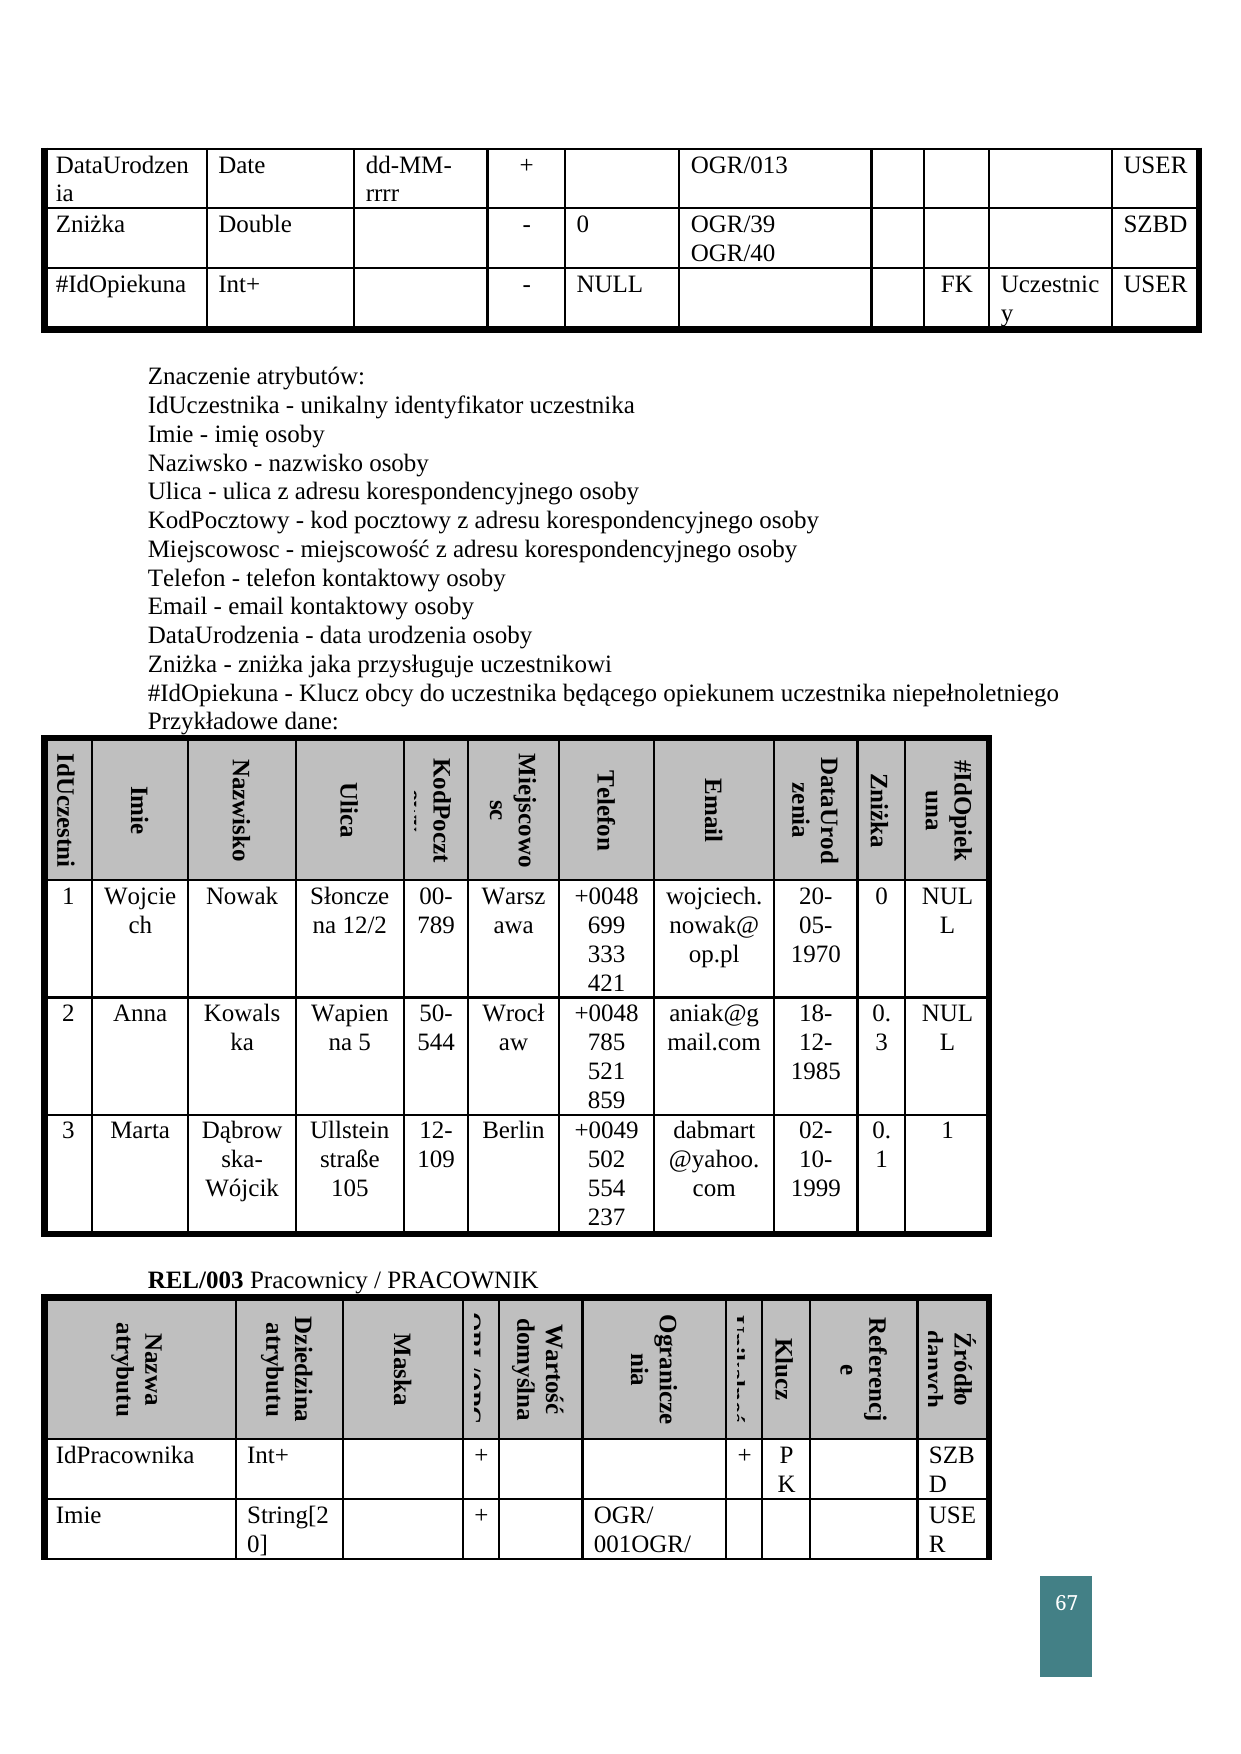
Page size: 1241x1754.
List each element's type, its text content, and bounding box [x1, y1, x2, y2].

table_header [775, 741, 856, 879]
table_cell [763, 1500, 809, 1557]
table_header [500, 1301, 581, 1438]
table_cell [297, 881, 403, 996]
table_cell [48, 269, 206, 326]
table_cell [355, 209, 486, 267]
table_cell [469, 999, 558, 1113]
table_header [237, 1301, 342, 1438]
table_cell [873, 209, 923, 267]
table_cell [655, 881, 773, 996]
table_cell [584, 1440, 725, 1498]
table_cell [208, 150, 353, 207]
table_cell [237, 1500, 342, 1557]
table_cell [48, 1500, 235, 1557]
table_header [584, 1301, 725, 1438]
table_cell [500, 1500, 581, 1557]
text Imie - imię osoby [148, 419, 1092, 448]
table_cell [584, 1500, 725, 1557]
text Miejscowosc - miejscowość z adresu korespondencyjnego osoby [148, 534, 1092, 563]
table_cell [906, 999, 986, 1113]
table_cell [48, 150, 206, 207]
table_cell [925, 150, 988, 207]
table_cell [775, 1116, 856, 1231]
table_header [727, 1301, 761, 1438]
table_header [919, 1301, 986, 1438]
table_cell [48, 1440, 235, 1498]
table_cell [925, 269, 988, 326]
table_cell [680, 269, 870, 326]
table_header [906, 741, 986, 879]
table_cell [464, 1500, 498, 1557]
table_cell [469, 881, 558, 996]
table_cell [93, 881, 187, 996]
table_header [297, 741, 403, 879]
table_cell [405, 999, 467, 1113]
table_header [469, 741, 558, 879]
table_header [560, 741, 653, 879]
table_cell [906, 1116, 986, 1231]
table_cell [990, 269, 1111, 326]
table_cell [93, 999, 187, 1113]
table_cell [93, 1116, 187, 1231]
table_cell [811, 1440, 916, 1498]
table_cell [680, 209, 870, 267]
text Znaczenie atrybutów: [148, 361, 1092, 390]
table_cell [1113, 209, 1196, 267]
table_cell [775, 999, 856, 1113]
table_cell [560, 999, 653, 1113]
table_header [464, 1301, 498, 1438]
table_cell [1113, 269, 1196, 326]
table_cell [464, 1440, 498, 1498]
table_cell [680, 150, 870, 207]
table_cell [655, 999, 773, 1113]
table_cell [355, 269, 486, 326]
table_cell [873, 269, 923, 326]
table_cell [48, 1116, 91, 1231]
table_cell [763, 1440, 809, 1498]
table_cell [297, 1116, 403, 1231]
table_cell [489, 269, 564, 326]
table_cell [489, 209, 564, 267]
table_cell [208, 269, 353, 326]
text Zniżka - zniżka jaka przysługuje uczestnikowi [148, 649, 1092, 678]
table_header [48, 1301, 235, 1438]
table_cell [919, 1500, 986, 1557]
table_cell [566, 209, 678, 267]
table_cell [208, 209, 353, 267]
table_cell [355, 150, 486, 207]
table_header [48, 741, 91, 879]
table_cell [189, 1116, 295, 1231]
text Przykładowe dane: [148, 706, 1092, 735]
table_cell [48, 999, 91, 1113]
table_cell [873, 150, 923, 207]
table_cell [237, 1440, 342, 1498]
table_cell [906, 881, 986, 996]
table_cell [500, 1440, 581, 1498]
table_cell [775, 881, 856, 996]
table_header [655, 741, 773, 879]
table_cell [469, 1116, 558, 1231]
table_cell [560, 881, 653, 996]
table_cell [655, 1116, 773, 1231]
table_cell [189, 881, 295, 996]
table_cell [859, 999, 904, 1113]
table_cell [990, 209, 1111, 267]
text IdUczestnika - unikalny identyfikator uczestnika [148, 390, 1092, 419]
text #IdOpiekuna - Klucz obcy do uczestnika będącego opiekunem uczestnika niepełnoletniego [148, 678, 1092, 706]
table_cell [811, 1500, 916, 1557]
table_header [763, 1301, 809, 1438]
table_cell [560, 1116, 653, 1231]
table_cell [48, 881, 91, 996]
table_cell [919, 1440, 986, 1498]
text DataUrodzenia - data urodzenia osoby [148, 620, 1092, 649]
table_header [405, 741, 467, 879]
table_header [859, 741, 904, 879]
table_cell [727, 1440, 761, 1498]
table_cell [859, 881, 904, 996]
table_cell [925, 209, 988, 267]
text Ulica - ulica z adresu korespondencyjnego osoby [148, 476, 1092, 505]
text Email - email kontaktowy osoby [148, 591, 1092, 620]
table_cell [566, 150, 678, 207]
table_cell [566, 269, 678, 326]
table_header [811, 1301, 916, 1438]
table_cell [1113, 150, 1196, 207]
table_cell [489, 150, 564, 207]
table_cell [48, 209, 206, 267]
text KodPocztowy - kod pocztowy z adresu korespondencyjnego osoby [148, 505, 1092, 534]
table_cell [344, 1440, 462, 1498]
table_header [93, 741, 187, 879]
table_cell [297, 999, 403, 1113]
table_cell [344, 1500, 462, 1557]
text Naziwsko - nazwisko osoby [148, 448, 1092, 476]
text Telefon - telefon kontaktowy osoby [148, 563, 1092, 591]
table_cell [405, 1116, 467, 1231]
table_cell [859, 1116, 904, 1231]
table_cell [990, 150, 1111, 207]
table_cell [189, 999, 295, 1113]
text REL/003 Pracownicy / PRACOWNIK [148, 1266, 1092, 1294]
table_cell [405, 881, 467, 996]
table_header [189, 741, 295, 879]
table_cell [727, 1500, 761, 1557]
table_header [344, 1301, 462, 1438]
